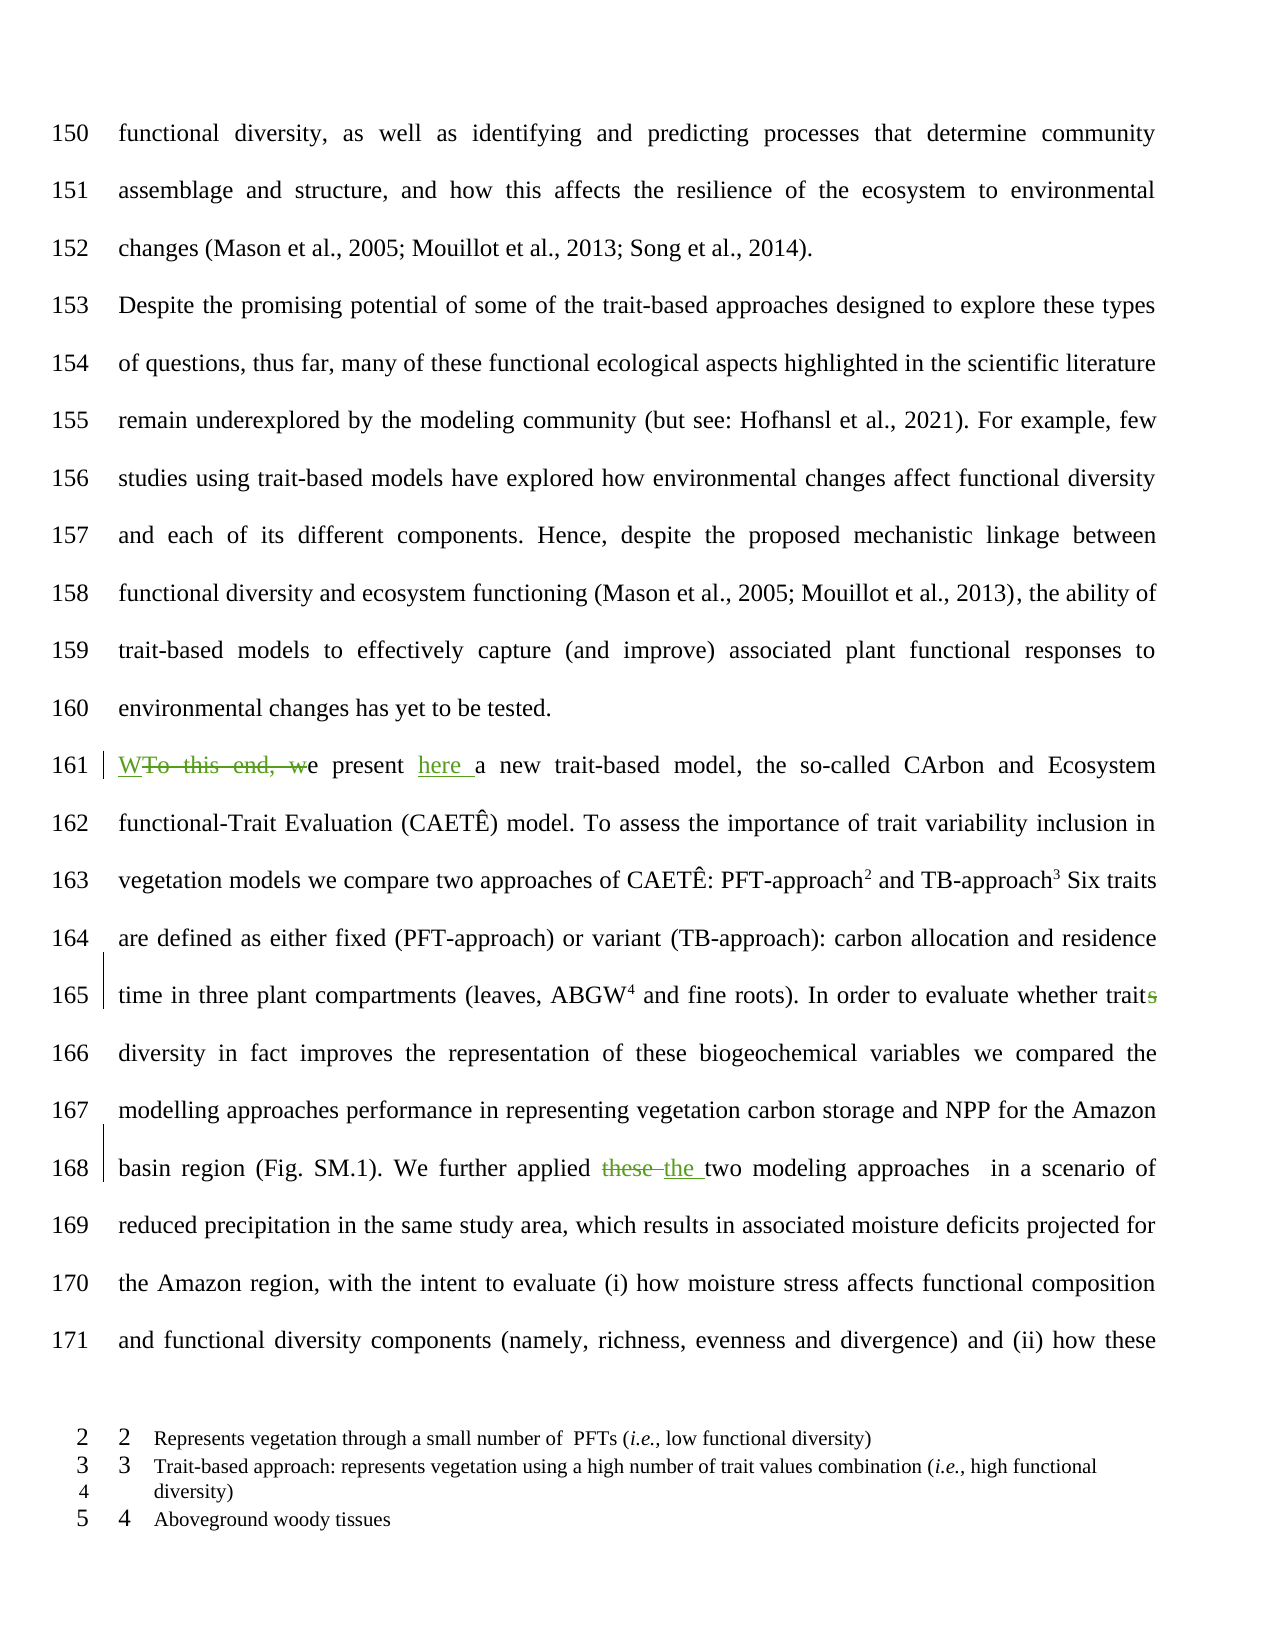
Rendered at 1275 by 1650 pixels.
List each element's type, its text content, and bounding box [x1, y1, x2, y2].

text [118, 751, 1157, 1354]
text Despite the promising potential of some of the trait-based approaches designed to explore these types of questions, thus far, many of these functional ecological aspects highlighted in the scientific literature remain underexplored by the modeling community (but see: Hofhansl et al., 2021⁠). For example, few studies using trait-based models have explored how environmental changes affect functional diversity and each of its different components. Hence, despite the proposed mechanistic linkage between functional diversity and ecosystem functioning (Mason et al., 2005; Mouillot et al., 2013)⁠, the ability of trait-based models to effectively capture (and improve) associated plant functional responses to environmental changes has yet to be tested. [118, 291, 1157, 722]
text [118, 118, 1157, 262]
